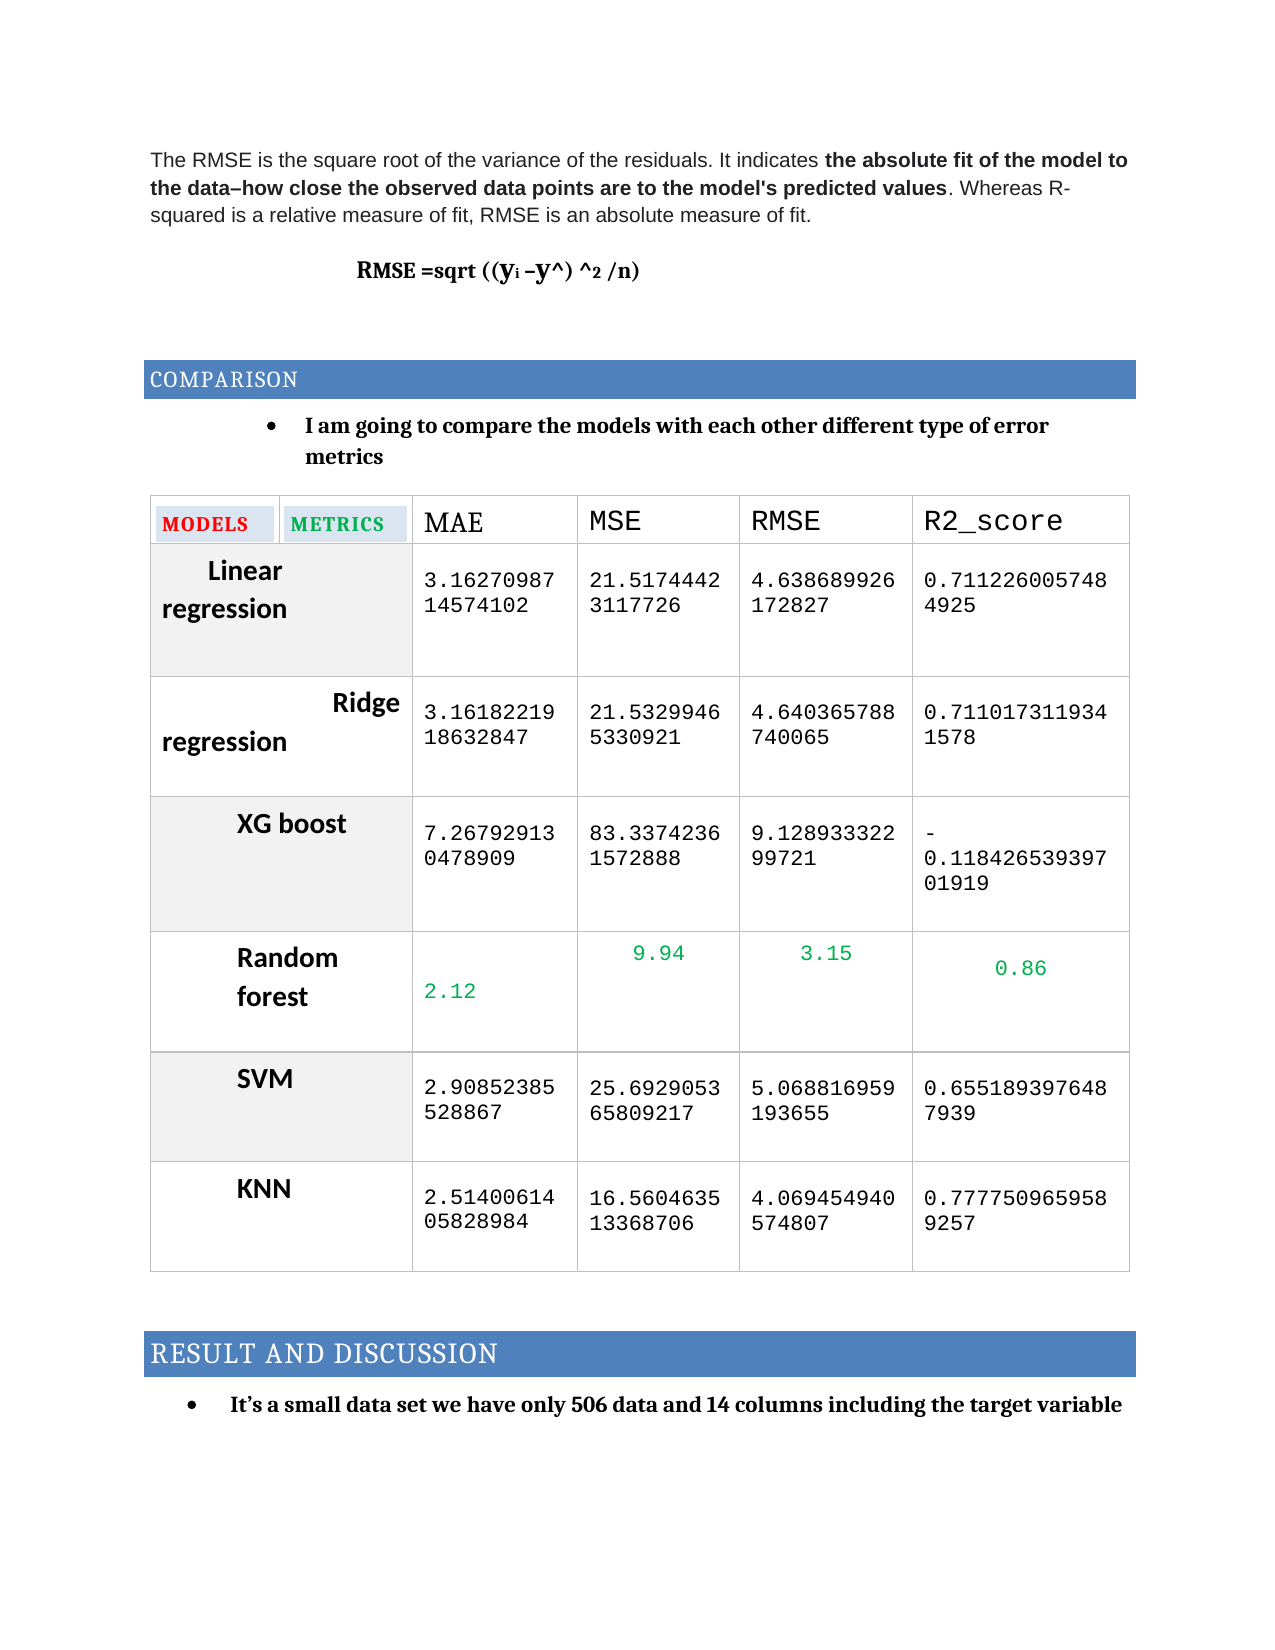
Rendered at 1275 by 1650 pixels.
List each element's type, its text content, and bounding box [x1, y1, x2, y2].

table_cell 25.692905365809217 [578, 1053, 739, 1161]
subtitle Result and discussion [150, 1337, 1130, 1371]
table_cell 0.7777509659589257 [913, 1162, 1129, 1271]
subtitle comparison [150, 366, 1130, 393]
text RMSE =sqrt ((yi –y^) ^2 /n) [150, 252, 1130, 286]
table_cell 83.33742361572888 [578, 797, 739, 931]
table_cell 7.267929130478909 [413, 797, 577, 931]
table_cell Ridge regression [151, 677, 412, 796]
table_cell 5.068816959193655 [740, 1053, 912, 1161]
table_cell 2.12 [413, 932, 577, 1051]
table_cell -0.11842653939701919 [913, 797, 1129, 931]
table_cell Random forest [151, 932, 412, 1051]
table_cell 2.90852385528867 [413, 1053, 577, 1161]
table_cell 0.86 [913, 932, 1129, 1051]
table_cell 21.51744423117726 [578, 544, 739, 676]
list It’s a small data set we have only 506 data and 14 columns including the target variable [188, 1392, 1130, 1419]
table_header MSE [578, 496, 739, 543]
table_cell 0.6551893976487939 [913, 1053, 1129, 1161]
table_header RMSE [740, 496, 912, 543]
table_header MAE [413, 496, 577, 543]
table_header metrics [280, 496, 412, 543]
table_cell 0.7110173119341578 [913, 677, 1129, 796]
table_cell 9.94 [578, 932, 739, 1051]
table_cell 3.1627098714574102 [413, 544, 577, 676]
table_cell 3.1618221918632847 [413, 677, 577, 796]
table_cell Linear regression [151, 544, 412, 676]
list I am going to compare the models with each other different type of error metrics [267, 413, 1130, 470]
table_cell 4.069454940574807 [740, 1162, 912, 1271]
table_cell KNN [151, 1162, 412, 1271]
table_cell SVM [151, 1053, 412, 1161]
table_cell 4.640365788740065 [740, 677, 912, 796]
table_header models [151, 496, 279, 543]
table_cell 0.7112260057484925 [913, 544, 1129, 676]
table_cell 3.15 [740, 932, 912, 1051]
table_cell 9.12893332299721 [740, 797, 912, 931]
table_cell 4.638689926172827 [740, 544, 912, 676]
table_header R2_score [913, 496, 1129, 543]
text The RMSE is the square root of the variance of the residuals. It indicates the absolute fit of the model to the data–how close the observed data points are to the model's predicted values. Whereas R-squared is a relative measure of fit, RMSE is an absolute measure of fit. [150, 148, 1130, 228]
table_cell 16.560463513368706 [578, 1162, 739, 1271]
table_cell XG boost [151, 797, 412, 931]
table_cell 2.5140061405828984 [413, 1162, 577, 1271]
table_cell 21.53299465330921 [578, 677, 739, 796]
